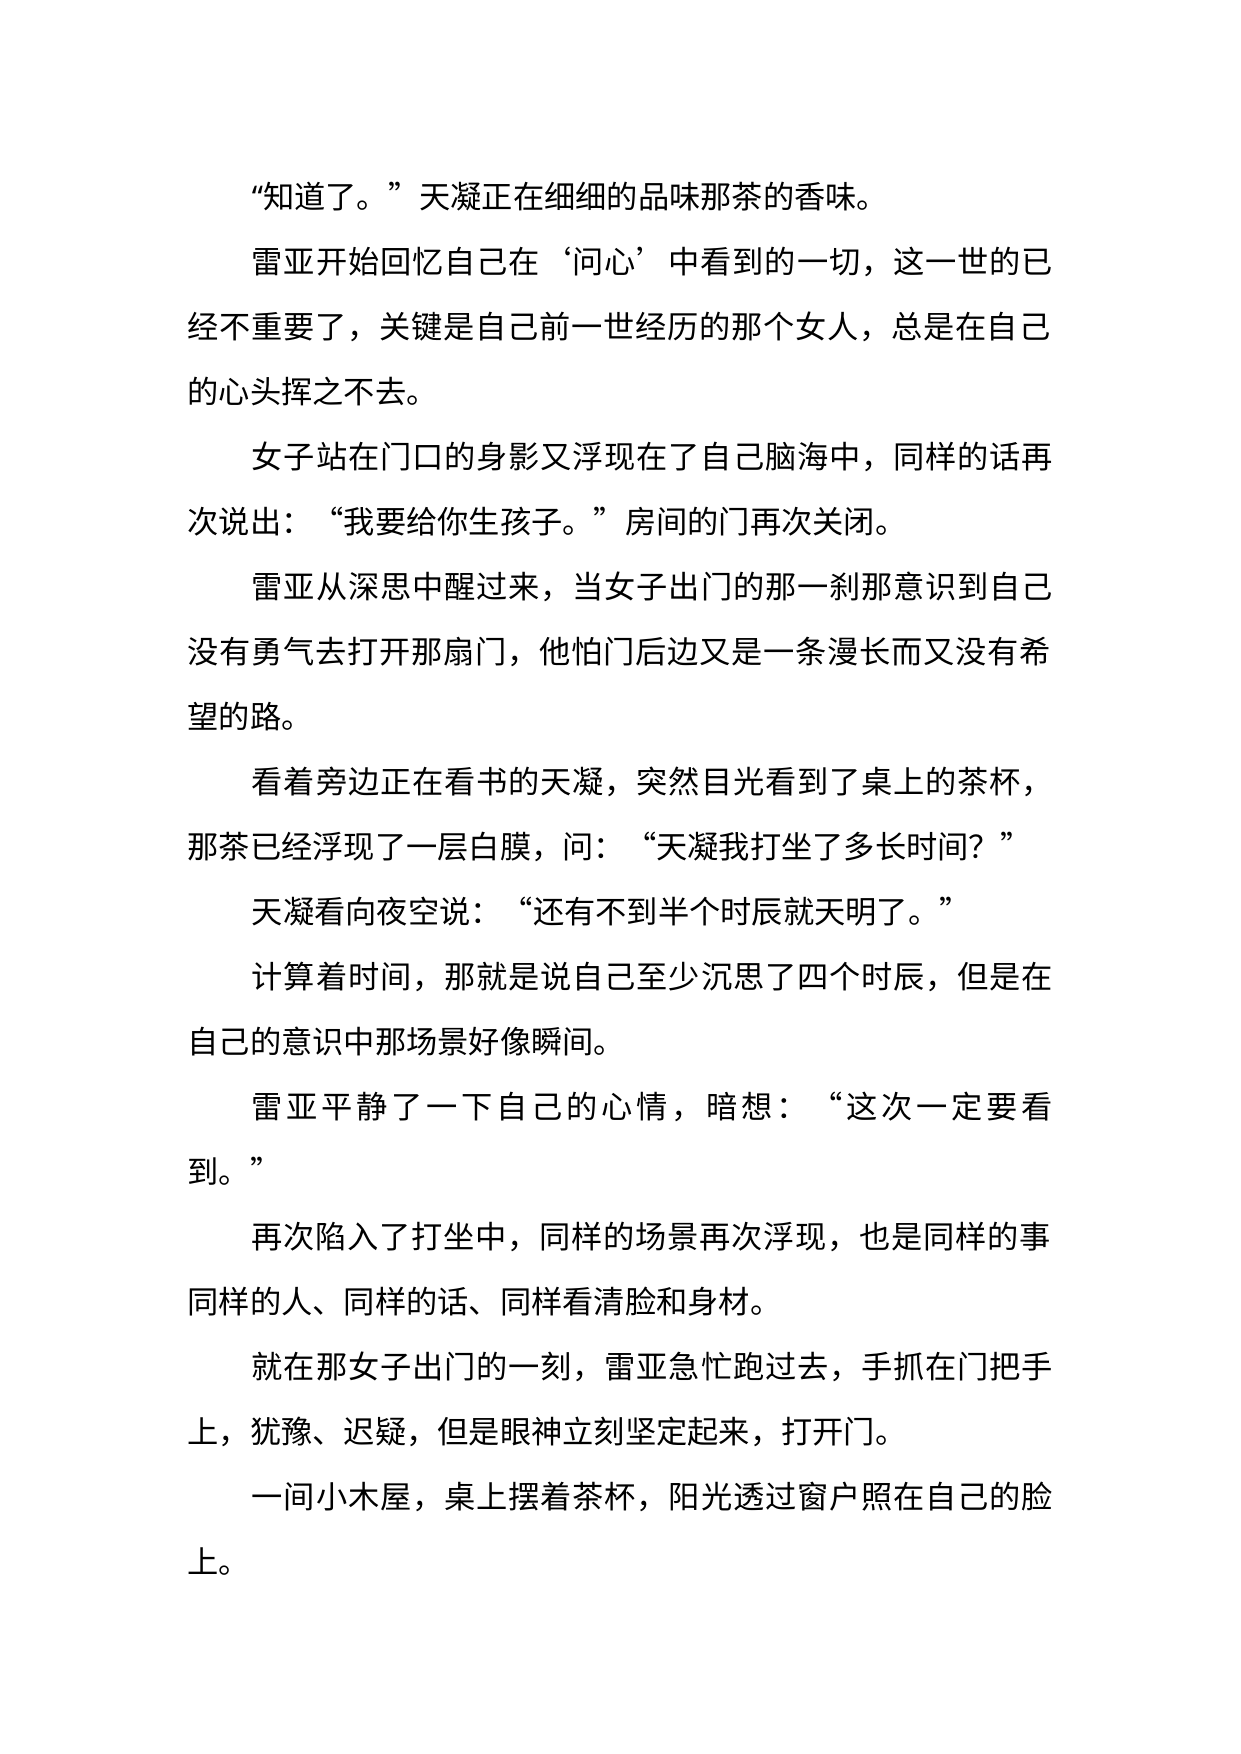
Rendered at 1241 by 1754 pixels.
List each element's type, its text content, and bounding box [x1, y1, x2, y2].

text 雷亚平静了一下自己的心情，暗想：“这次一定要看到。” [187, 1072, 1053, 1202]
text 雷亚开始回忆自己在‘问心’中看到的一切，这一世的已经不重要了，关键是自己前一世经历的那个女人，总是在自己的心头挥之不去。 [187, 227, 1053, 422]
text 计算着时间，那就是说自己至少沉思了四个时辰，但是在自己的意识中那场景好像瞬间。 [187, 942, 1053, 1072]
text 女子站在门口的身影又浮现在了自己脑海中，同样的话再次说出：“我要给你生孩子。”房间的门再次关闭。 [187, 422, 1053, 552]
text “知道了。”天凝正在细细的品味那茶的香味。 [187, 162, 1053, 227]
text 就在那女子出门的一刻，雷亚急忙跑过去，手抓在门把手上，犹豫、迟疑，但是眼神立刻坚定起来，打开门。 [187, 1332, 1053, 1462]
text 一间小木屋，桌上摆着茶杯，阳光透过窗户照在自己的脸上。 [187, 1462, 1053, 1592]
text 雷亚从深思中醒过来，当女子出门的那一刹那意识到自己没有勇气去打开那扇门，他怕门后边又是一条漫长而又没有希望的路。 [187, 552, 1053, 747]
text 再次陷入了打坐中，同样的场景再次浮现，也是同样的事、同样的人、同样的话、同样看清脸和身材。 [187, 1202, 1053, 1332]
text 天凝看向夜空说：“还有不到半个时辰就天明了。” [187, 877, 1053, 942]
text 看着旁边正在看书的天凝，突然目光看到了桌上的茶杯，那茶已经浮现了一层白膜，问：“天凝我打坐了多长时间？” [187, 747, 1053, 877]
